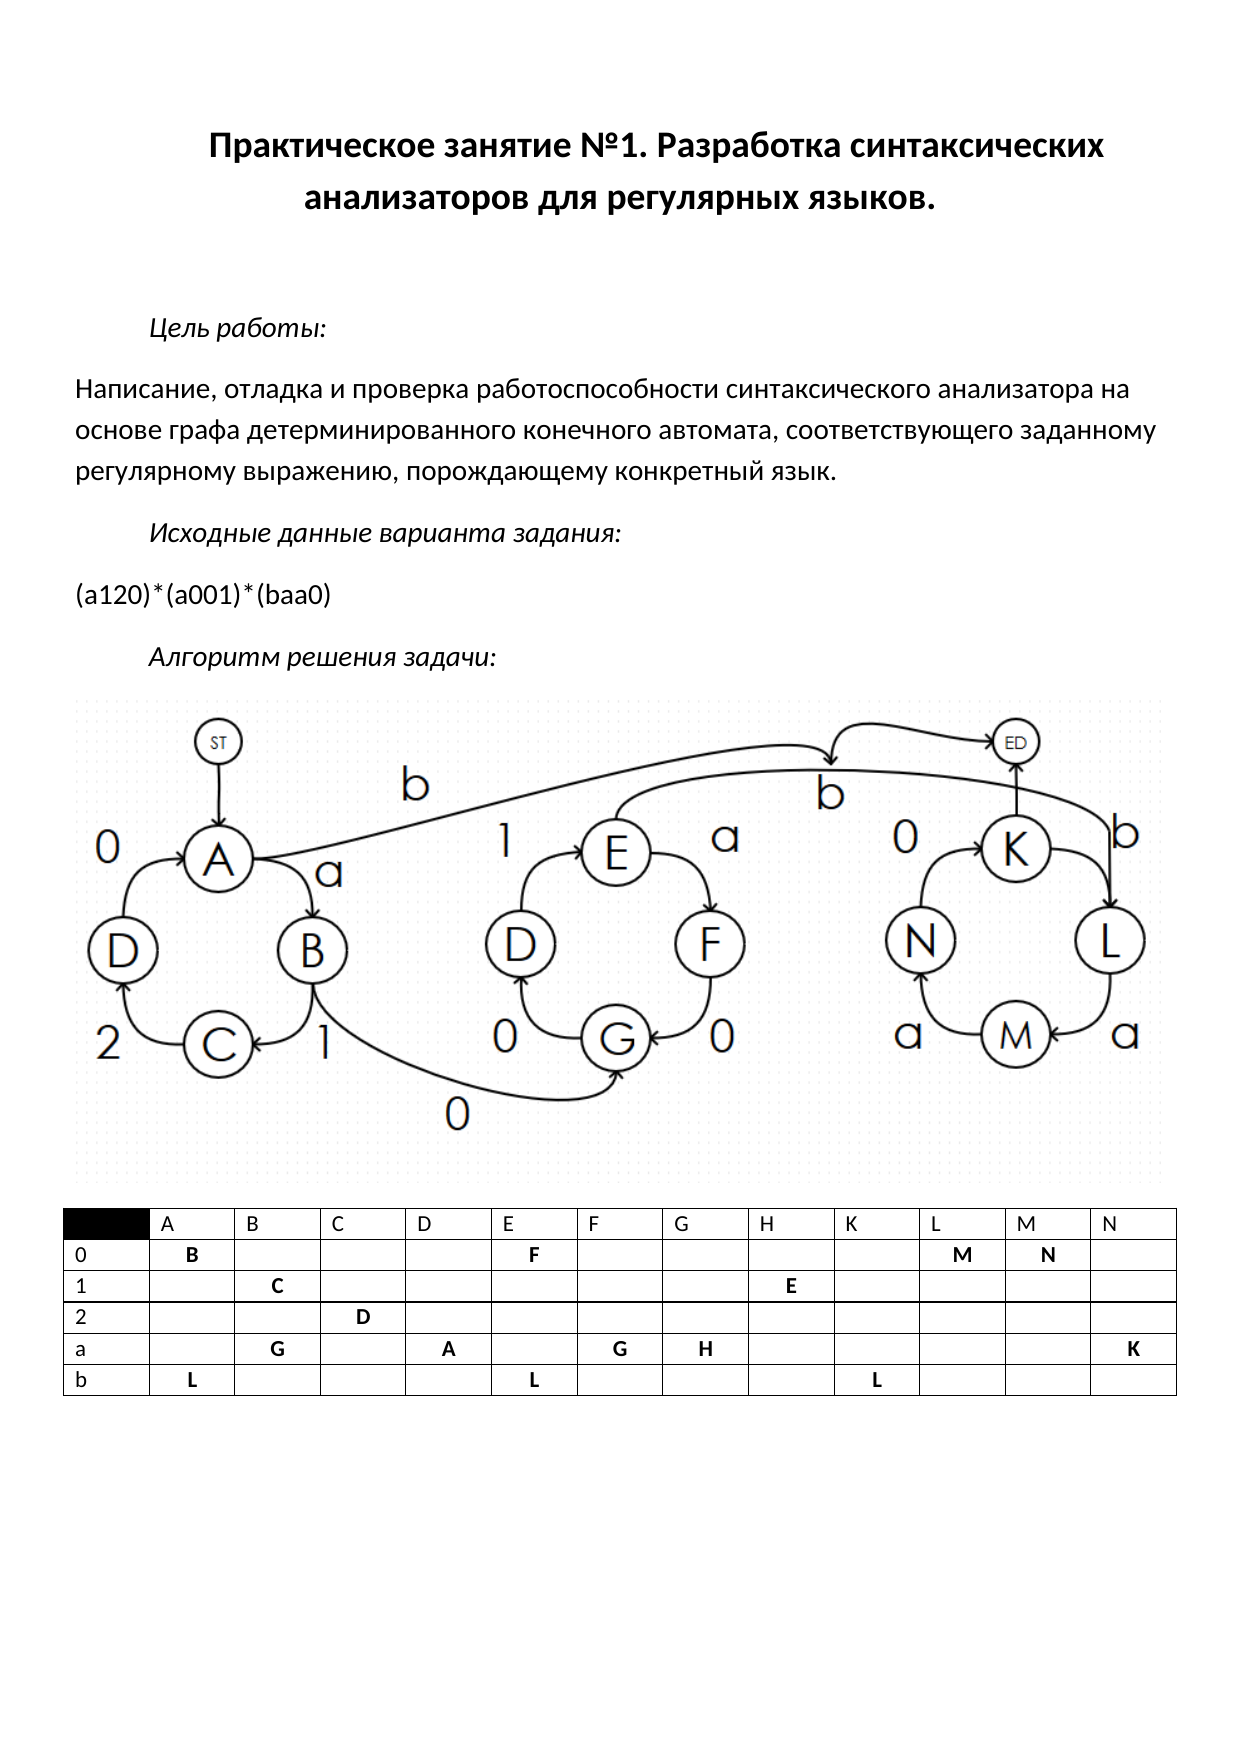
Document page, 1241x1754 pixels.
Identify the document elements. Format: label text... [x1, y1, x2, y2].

table_cell A [406, 1334, 491, 1364]
table_header H [749, 1209, 834, 1239]
table_cell [749, 1303, 834, 1333]
table_cell [835, 1303, 919, 1333]
table_cell G [578, 1334, 662, 1364]
table_cell [1006, 1271, 1090, 1301]
table_header A [150, 1209, 234, 1239]
table_cell [406, 1271, 491, 1301]
table_header B [235, 1209, 320, 1239]
table_cell [1006, 1303, 1090, 1333]
table_cell [1006, 1365, 1090, 1395]
table_cell N [1006, 1240, 1090, 1270]
table_cell [578, 1303, 662, 1333]
table_cell [663, 1365, 748, 1395]
table_cell 0 [64, 1240, 149, 1270]
table_cell [321, 1365, 405, 1395]
table_cell [578, 1240, 662, 1270]
table_header [64, 1209, 149, 1239]
table_header E [492, 1209, 577, 1239]
table_cell [321, 1334, 405, 1364]
table_cell a [64, 1334, 149, 1364]
table_cell M [920, 1240, 1005, 1270]
table_cell [321, 1271, 405, 1301]
table_cell H [663, 1334, 748, 1364]
table_cell [1091, 1271, 1176, 1301]
text (a120)*(a001)*(baa0) [75, 576, 1165, 611]
table_cell [235, 1240, 320, 1270]
table_cell [663, 1271, 748, 1301]
table_cell [835, 1240, 919, 1270]
table_cell L [150, 1365, 234, 1395]
text Написание, отладка и проверка работоспособности синтаксического анализатора на основе графа детерминированного конечного автомата, соответствующего заданному регулярному выражению, порождающему конкретный язык. [75, 370, 1165, 488]
table_header C [321, 1209, 405, 1239]
table_cell [1006, 1334, 1090, 1364]
table_cell [920, 1334, 1005, 1364]
table_header F [578, 1209, 662, 1239]
table_cell [406, 1303, 491, 1333]
table_cell 2 [64, 1303, 149, 1333]
table_cell [406, 1365, 491, 1395]
table_cell [1091, 1303, 1176, 1333]
table_cell [578, 1365, 662, 1395]
table_cell E [749, 1271, 834, 1301]
text Алгоритм решения задачи: [75, 638, 1165, 673]
table_cell F [492, 1240, 577, 1270]
table_header G [663, 1209, 748, 1239]
table_cell [406, 1240, 491, 1270]
table_cell G [235, 1334, 320, 1364]
table_cell [492, 1334, 577, 1364]
table_cell B [150, 1240, 234, 1270]
table_cell [150, 1271, 234, 1301]
text Исходные данные варианта задания: [75, 514, 1165, 550]
table_cell [835, 1334, 919, 1364]
table_cell 1 [64, 1271, 149, 1301]
table_cell [749, 1365, 834, 1395]
table_cell K [1091, 1334, 1176, 1364]
text Практическое занятие №1. Разработка синтаксических анализаторов для регулярных языков. [75, 121, 1165, 219]
table_header M [1006, 1209, 1090, 1239]
table_cell b [64, 1365, 149, 1395]
table_cell [492, 1271, 577, 1301]
table_cell [835, 1271, 919, 1301]
table_cell [150, 1334, 234, 1364]
table_cell [492, 1303, 577, 1333]
table_cell [749, 1334, 834, 1364]
table_header K [835, 1209, 919, 1239]
table_cell [663, 1303, 748, 1333]
table_header D [406, 1209, 491, 1239]
picture [75, 699, 1166, 1183]
table_cell [920, 1303, 1005, 1333]
table_header N [1091, 1209, 1176, 1239]
table_cell [321, 1240, 405, 1270]
table_cell [1091, 1240, 1176, 1270]
table_cell [235, 1365, 320, 1395]
table_cell [150, 1303, 234, 1333]
table_header L [920, 1209, 1005, 1239]
table_cell L [835, 1365, 919, 1395]
table_cell L [492, 1365, 577, 1395]
text Цель работы: [75, 309, 1165, 344]
table_cell [920, 1271, 1005, 1301]
table_cell [235, 1303, 320, 1333]
table_cell D [321, 1303, 405, 1333]
table_cell C [235, 1271, 320, 1301]
table_cell [578, 1271, 662, 1301]
table_cell [920, 1365, 1005, 1395]
table_cell [749, 1240, 834, 1270]
table_cell [663, 1240, 748, 1270]
table_cell [1091, 1365, 1176, 1395]
